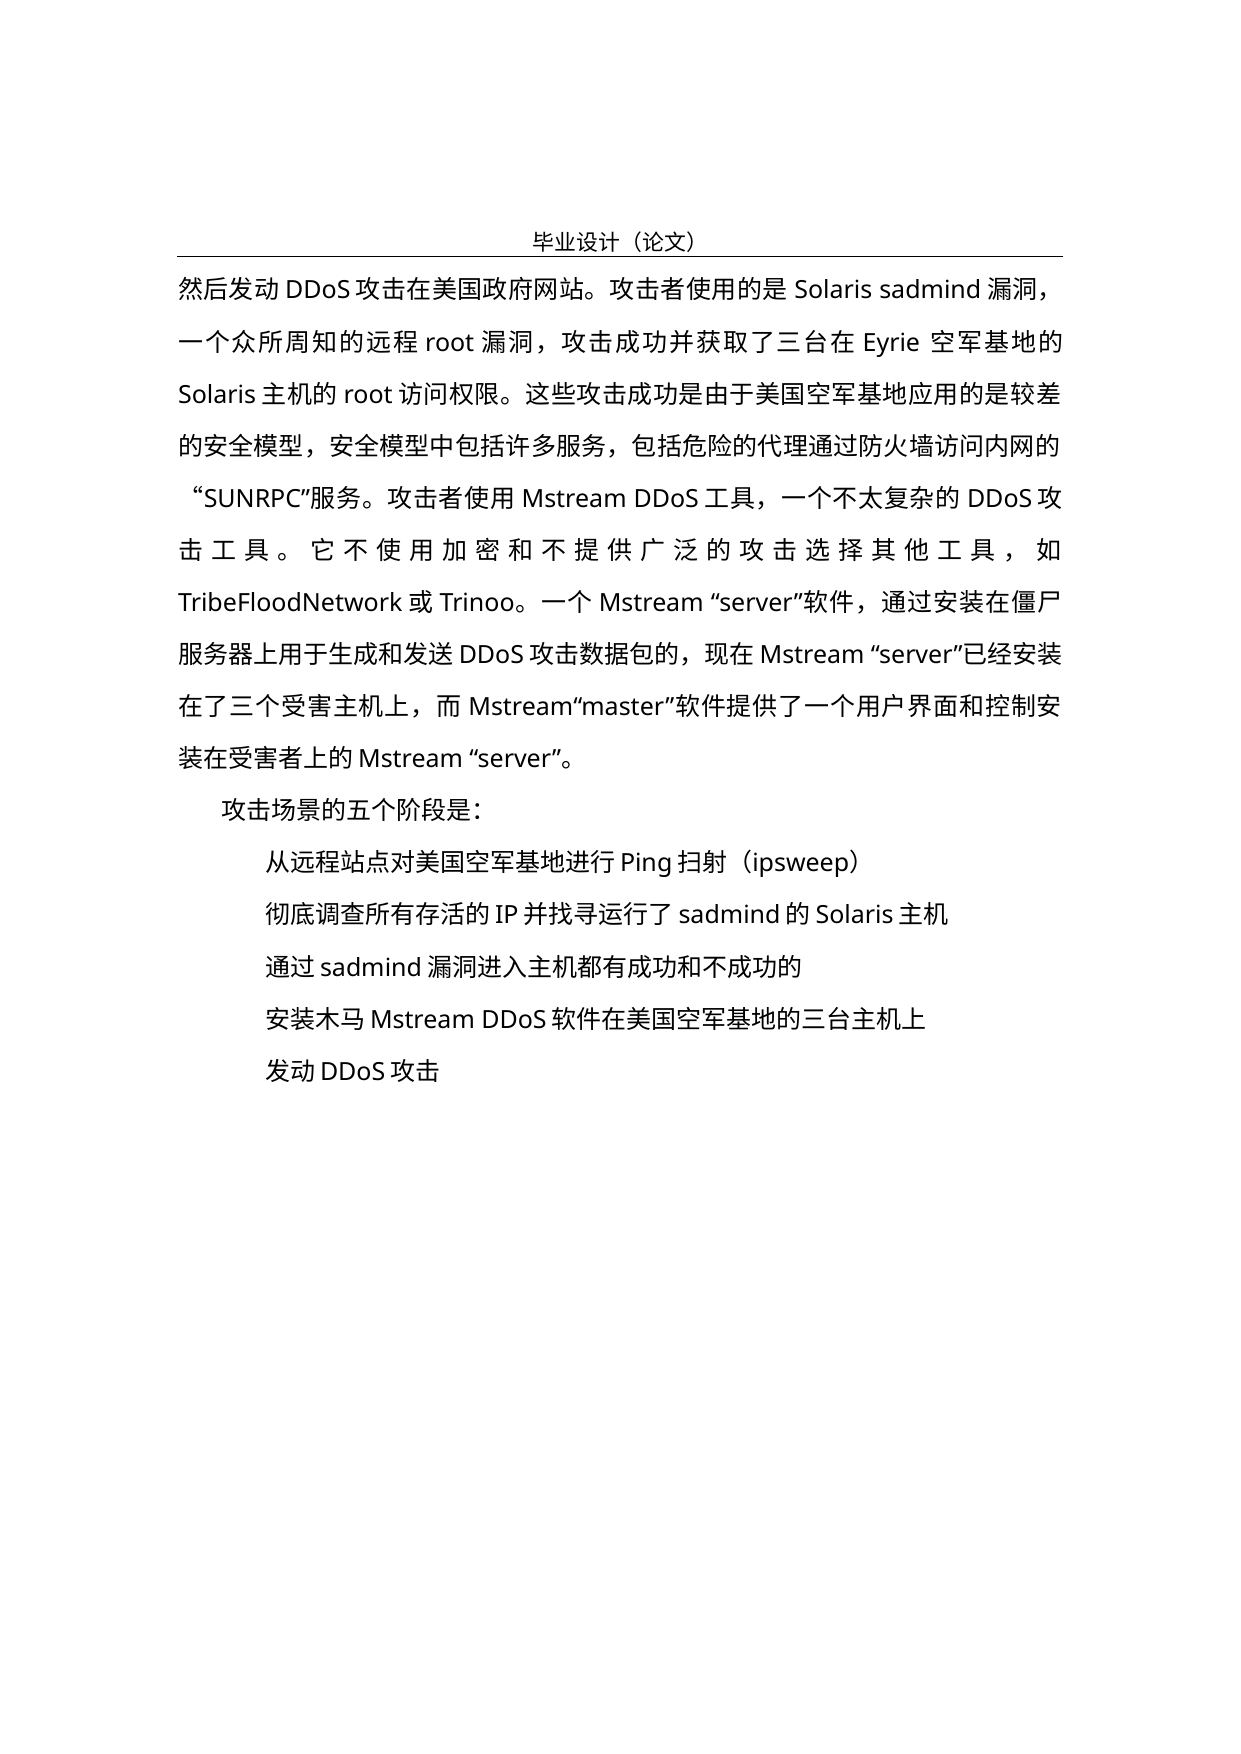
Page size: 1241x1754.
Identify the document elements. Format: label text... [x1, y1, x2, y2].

text 彻底调查所有存活的IP并找寻运行了sadmind的Solaris主机 [178, 882, 1063, 934]
text 从远程站点对美国空军基地进行Ping扫射（ipsweep） [178, 830, 1063, 882]
text 发动DDoS攻击 [178, 1038, 1063, 1091]
text 安装木马Mstream DDoS软件在美国空军基地的三台主机上 [178, 986, 1063, 1038]
text 通过sadmind漏洞进入主机都有成功和不成功的 [178, 934, 1063, 986]
text 攻击场景的五个阶段是： [178, 778, 1063, 830]
